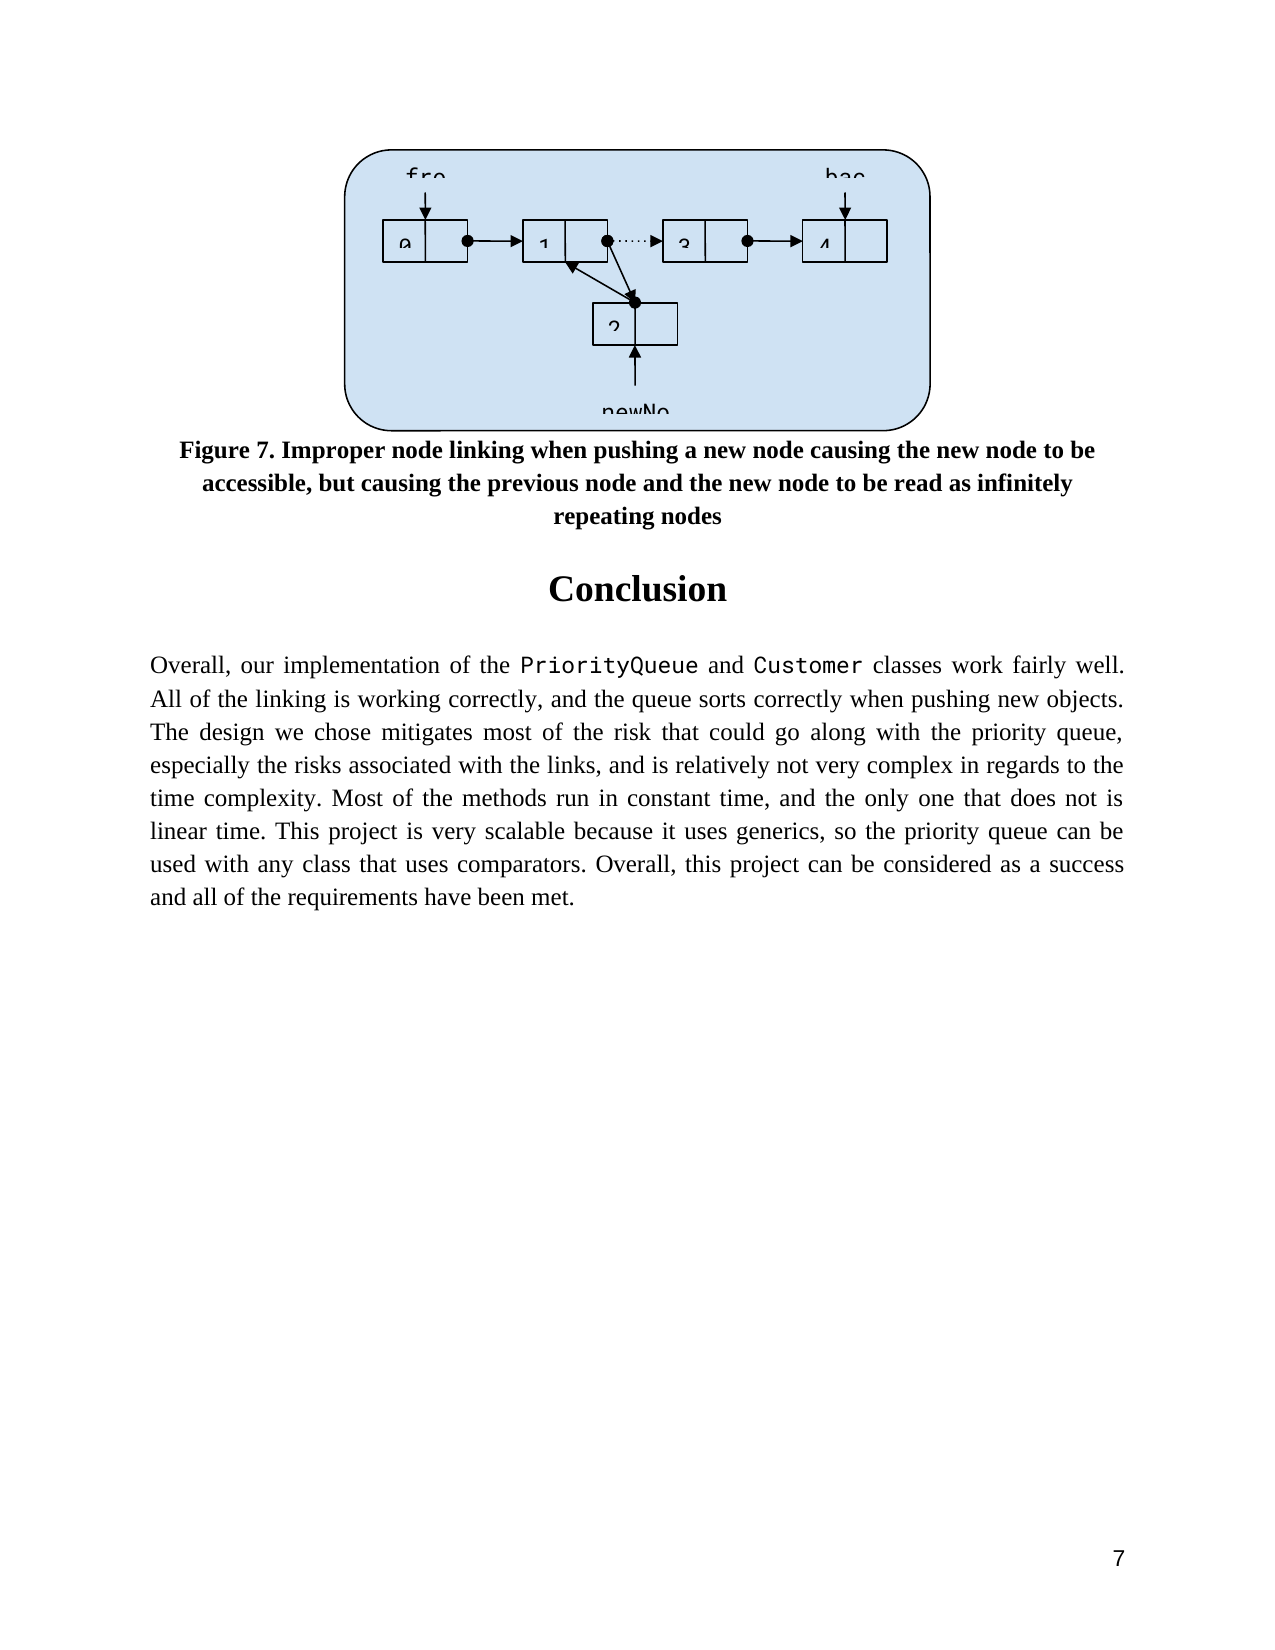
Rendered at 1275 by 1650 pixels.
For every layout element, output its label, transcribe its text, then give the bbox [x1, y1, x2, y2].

text Figure 7. Improper node linking when pushing a new node causing the new node to be accessible, but causing the previous node and the new node to be read as infinitely repeating nodes [150, 435, 1125, 529]
text Conclusion [150, 567, 1125, 610]
text Overall, our implementation of the PriorityQueue and Customer classes work fairly well. All of the linking is working correctly, and the queue sorts correctly when pushing new objects. The design we chose mitigates most of the risk that could go along with the priority queue, especially the risks associated with the links, and is relatively not very complex in regards to the time complexity. Most of the methods run in constant time, and the only one that does not is linear time. This project is very scalable because it uses generics, so the priority queue can be used with any class that uses comparators. Overall, this project can be considered as a success and all of the requirements have been met. [150, 649, 1125, 911]
